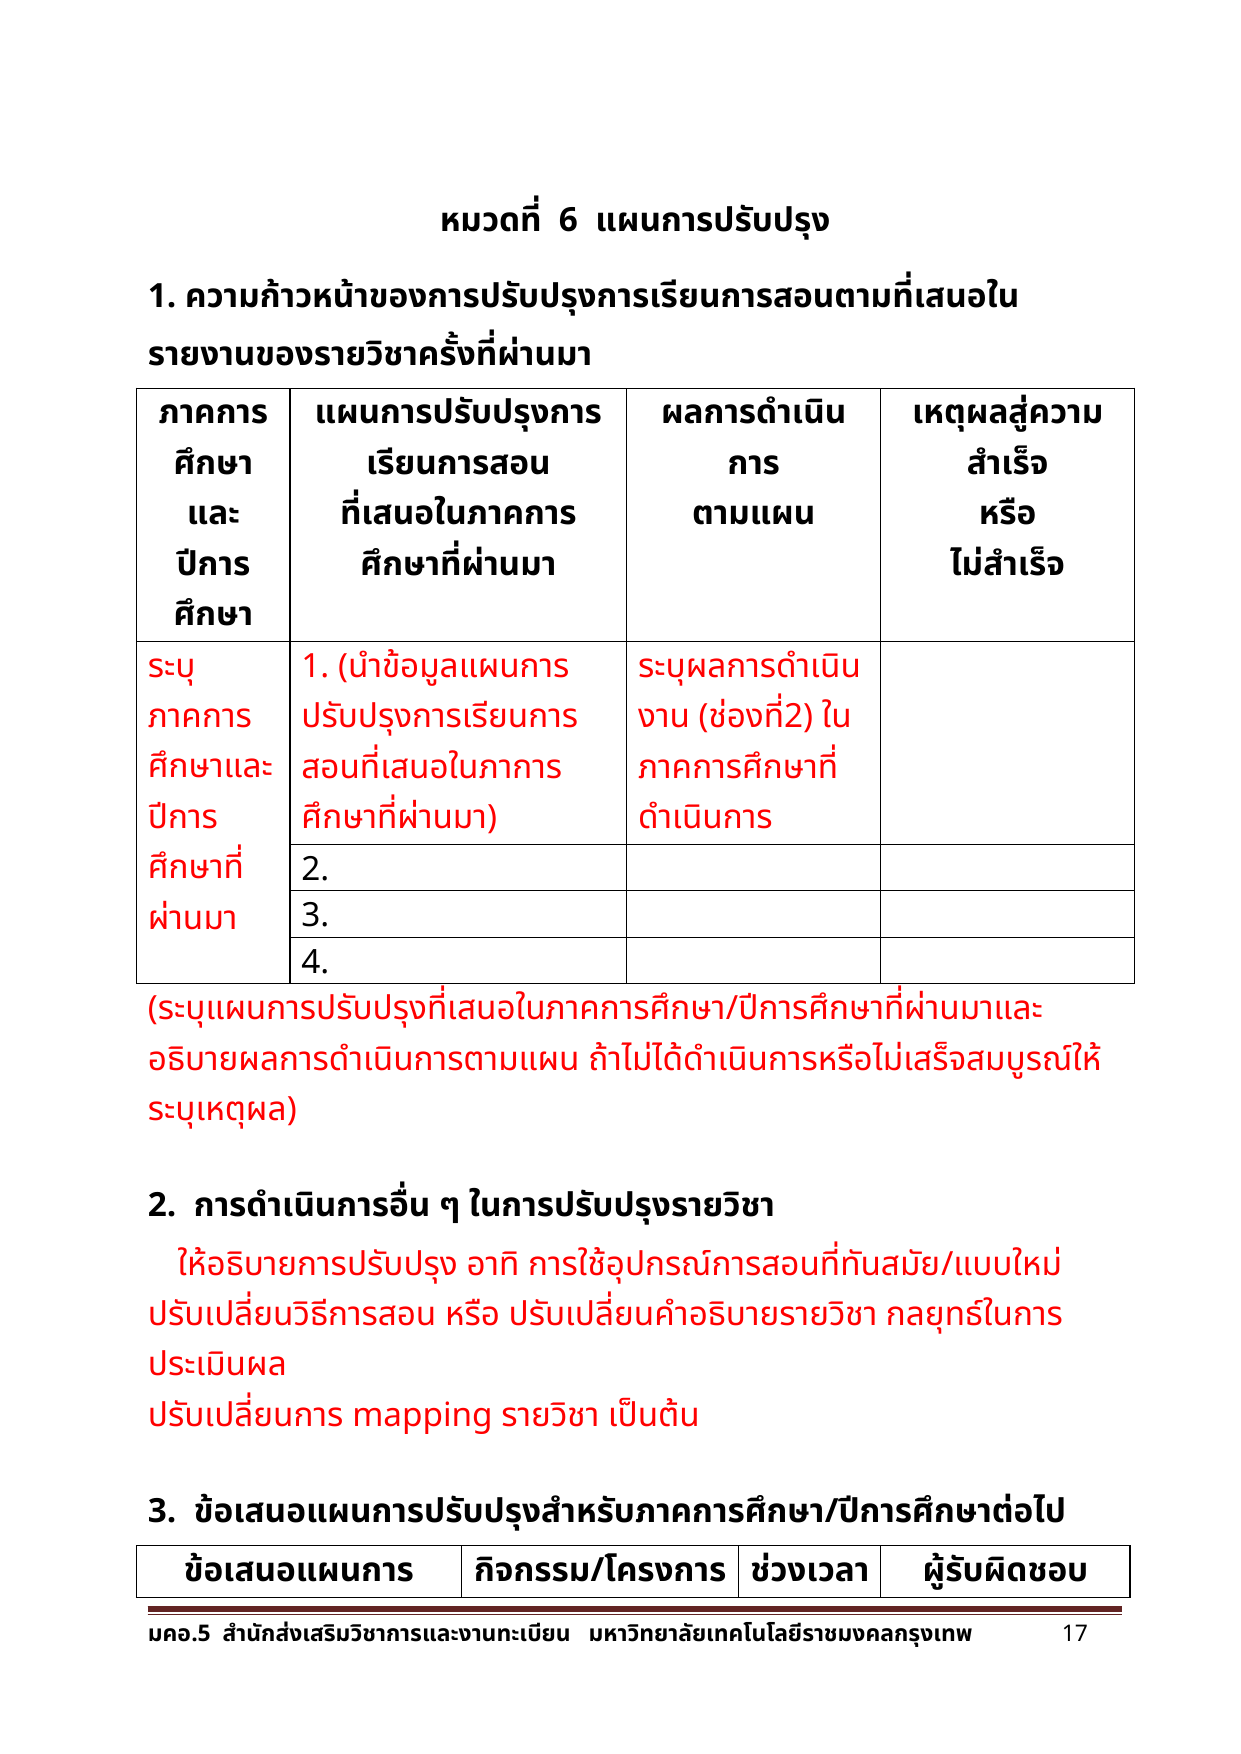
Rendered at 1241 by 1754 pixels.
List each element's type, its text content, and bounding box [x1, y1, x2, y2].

text ให้อธิบายการปรับปรุง อาทิ การใช้อุปกรณ์การสอนที่ทันสมัย/แบบใหม่ [148, 1239, 1122, 1290]
table_header ผลการดำเนินการ ตามแผน [627, 389, 880, 641]
table_header เหตุผลสู่ความสำเร็จ หรือ ไม่สำเร็จ [881, 389, 1134, 641]
table_cell [881, 938, 1134, 983]
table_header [739, 1546, 880, 1597]
text 1. ความก้าวหน้าของการปรับปรุงการเรียนการสอนตามที่เสนอในรายงานของรายวิชาครั้งที่ผ่านมา [148, 271, 1122, 380]
text ปรับเปลี่ยนการ mapping รายวิชา เป็นต้น [148, 1391, 1122, 1441]
table_header ภาคการศึกษา และ ปีการศึกษา [137, 389, 289, 641]
table_cell ระบุผลการดำเนินงาน (ช่องที่2) ในภาคการศึกษาที่ดำเนินการ [627, 642, 880, 844]
table_cell [881, 891, 1134, 937]
table_cell [627, 891, 880, 937]
text 3. ข้อเสนอแผนการปรับปรุงสำหรับภาคการศึกษา/ปีการศึกษาต่อไป [148, 1487, 1122, 1537]
table_header ผู้รับผิดชอบ [881, 1546, 1129, 1597]
table_header แผนการปรับปรุงการเรียนการสอน ที่เสนอในภาคการศึกษาที่ผ่านมา [291, 389, 626, 641]
table_header กิจกรรม/โครงการ [462, 1546, 738, 1597]
table_cell 1. (นำข้อมูลแผนการปรับปรุงการเรียนการสอนที่เสนอในภาการศึกษาที่ผ่านมา) [291, 642, 626, 844]
table_cell 3. [291, 891, 626, 937]
table_cell 4. [291, 938, 626, 983]
text ปรับเปลี่ยนวิธีการสอน หรือ ปรับเปลี่ยนคำอธิบายรายวิชา กลยุทธ์ในการประเมินผล [148, 1290, 1122, 1391]
table_cell [627, 938, 880, 983]
text (ระบุแผนการปรับปรุงที่เสนอในภาคการศึกษา/ปีการศึกษาที่ผ่านมาและอธิบายผลการดำเนินการตามแผน ถ้าไม่ได้ดำเนินการหรือไม่เสร็จสมบูรณ์ให้ระบุเหตุผล) [148, 984, 1122, 1136]
table_cell [627, 845, 880, 890]
table_cell ระบุ ภาคการศึกษาและปีการศึกษาที่ผ่านมา [137, 642, 289, 983]
text หมวดที่ 6 แผนการปรับปรุง [148, 195, 1122, 246]
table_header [137, 1546, 461, 1597]
table_cell [881, 642, 1134, 844]
table_cell [881, 845, 1134, 890]
table_cell 2. [291, 845, 626, 890]
text 2. การดำเนินการอื่น ๆ ในการปรับปรุงรายวิชา [148, 1181, 1122, 1232]
